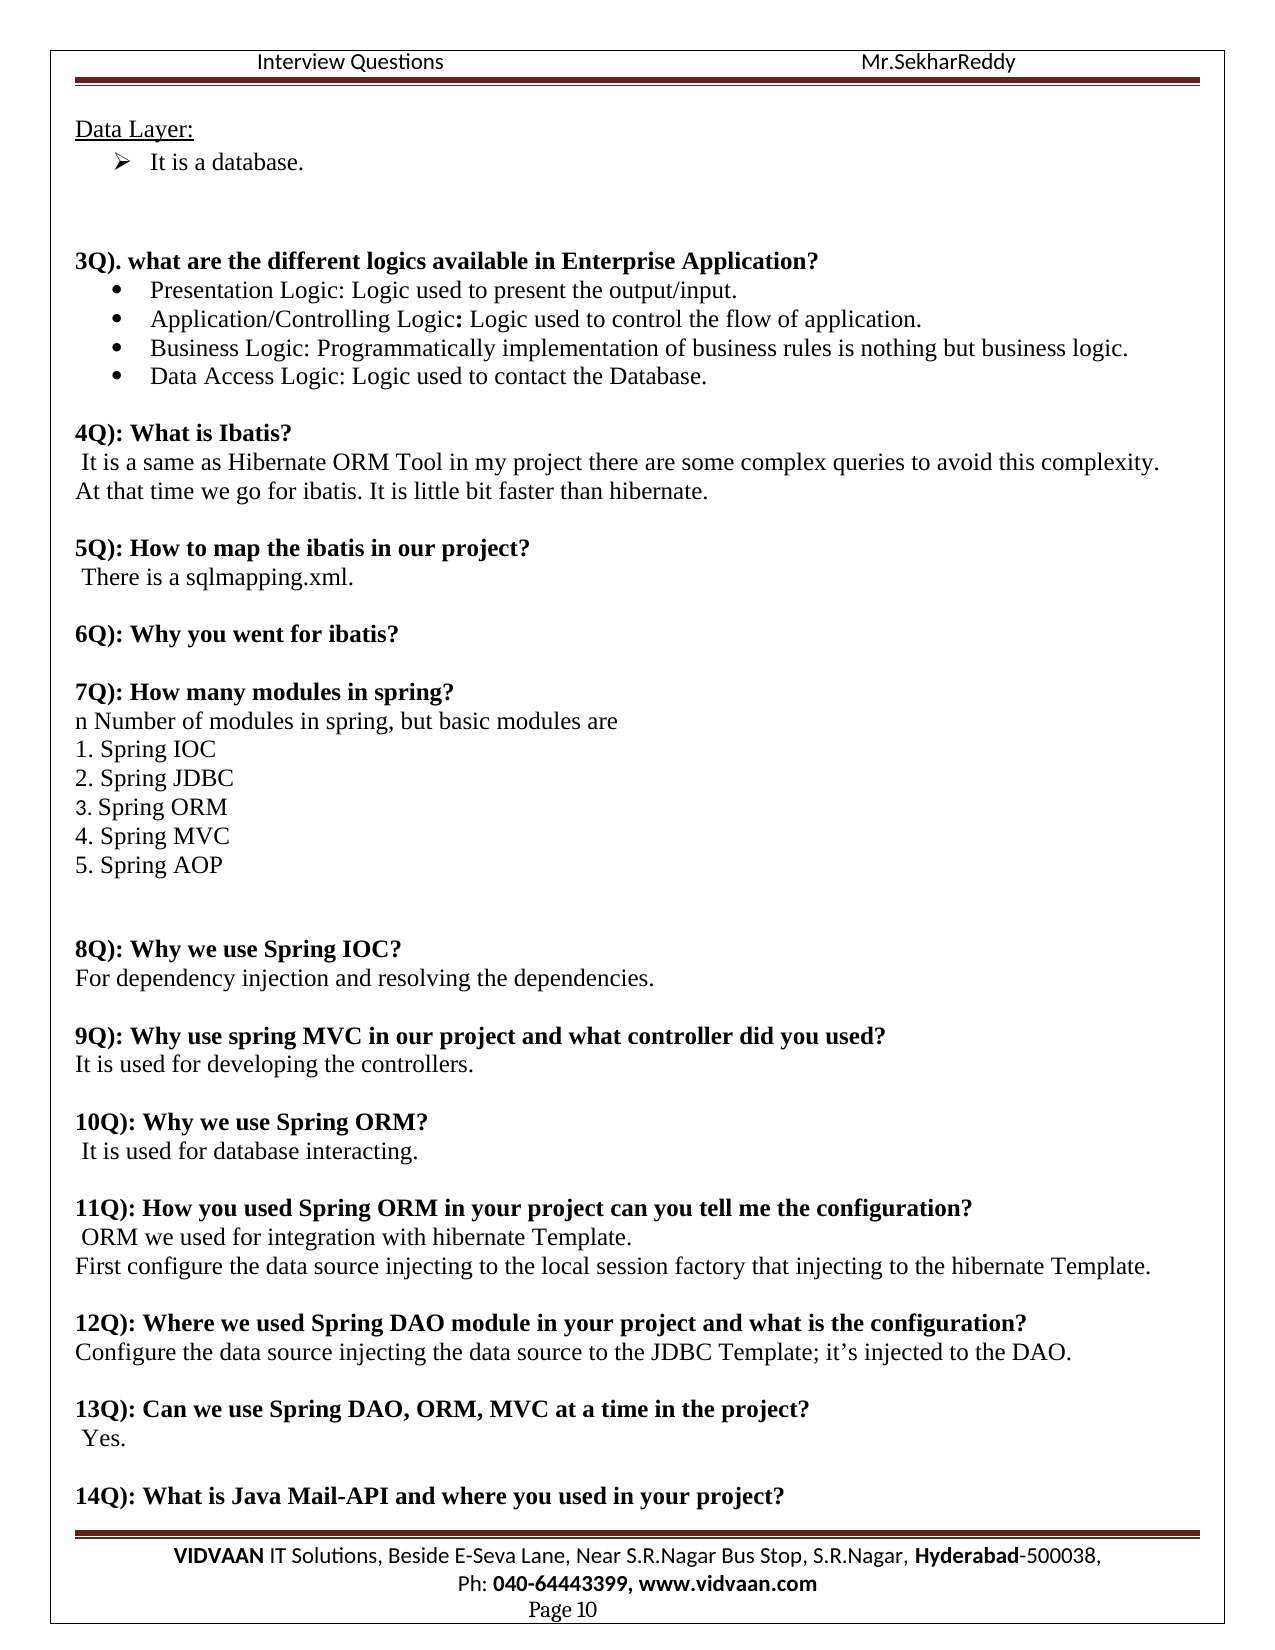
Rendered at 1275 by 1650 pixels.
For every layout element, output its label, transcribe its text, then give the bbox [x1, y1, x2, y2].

text 11Q): How you used Spring ORM in your project can you tell me the configuration? [75, 1193, 1200, 1222]
text 2. Spring JDBC [75, 763, 1200, 792]
text 14Q): What is Java Mail-API and where you used in your project? [75, 1481, 1200, 1509]
list Application/Controlling Logic: Logic used to control the flow of application. [112, 304, 1200, 333]
text 4. Spring MVC [75, 821, 1200, 850]
text 10Q): Why we use Spring ORM? [75, 1107, 1200, 1136]
text 6Q): Why you went for ibatis? [75, 619, 1200, 648]
text Yes. [75, 1423, 1200, 1452]
text It is used for database interacting. [75, 1136, 1200, 1164]
text ORM we used for integration with hibernate Template. [75, 1222, 1200, 1251]
text First configure the data source injecting to the local session factory that injecting to the hibernate Template. [75, 1251, 1200, 1279]
list It is a database. [112, 147, 1200, 176]
list Data Access Logic: Logic used to contact the Database. [112, 361, 1200, 390]
text 5Q): How to map the ibatis in our project? [75, 533, 1200, 562]
text n Number of modules in spring, but basic modules are [75, 706, 1200, 734]
text At that time we go for ibatis. It is little bit faster than hibernate. [75, 476, 1200, 504]
list Business Logic: Programmatically implementation of business rules is nothing but business logic. [112, 333, 1200, 361]
text Configure the data source injecting the data source to the JDBC Template; it’s injected to the DAO. [75, 1337, 1200, 1366]
text It is used for developing the controllers. [75, 1049, 1200, 1078]
text 12Q): Where we used Spring DAO module in your project and what is the configuration? [75, 1308, 1200, 1337]
text 8Q): Why we use Spring IOC? [75, 934, 1200, 963]
text 5. Spring AOP [75, 850, 1200, 878]
text It is a same as Hibernate ORM Tool in my project there are some complex queries to avoid this complexity. [75, 447, 1200, 476]
text 4Q): What is Ibatis? [75, 418, 1200, 447]
text 3Q). what are the different logics available in Enterprise Application? [75, 246, 1200, 275]
text There is a sqlmapping.xml. [75, 562, 1200, 591]
text 9Q): Why use spring MVC in our project and what controller did you used? [75, 1021, 1200, 1049]
text 7Q): How many modules in spring? [75, 677, 1200, 706]
list Presentation Logic: Logic used to present the output/input. [112, 275, 1200, 304]
text 3. Spring ORM [75, 792, 1200, 821]
text Data Layer: [75, 114, 1200, 143]
text 13Q): Can we use Spring DAO, ORM, MVC at a time in the project? [75, 1394, 1200, 1423]
text For dependency injection and resolving the dependencies. [75, 963, 1200, 992]
text 1. Spring IOC [75, 734, 1200, 763]
